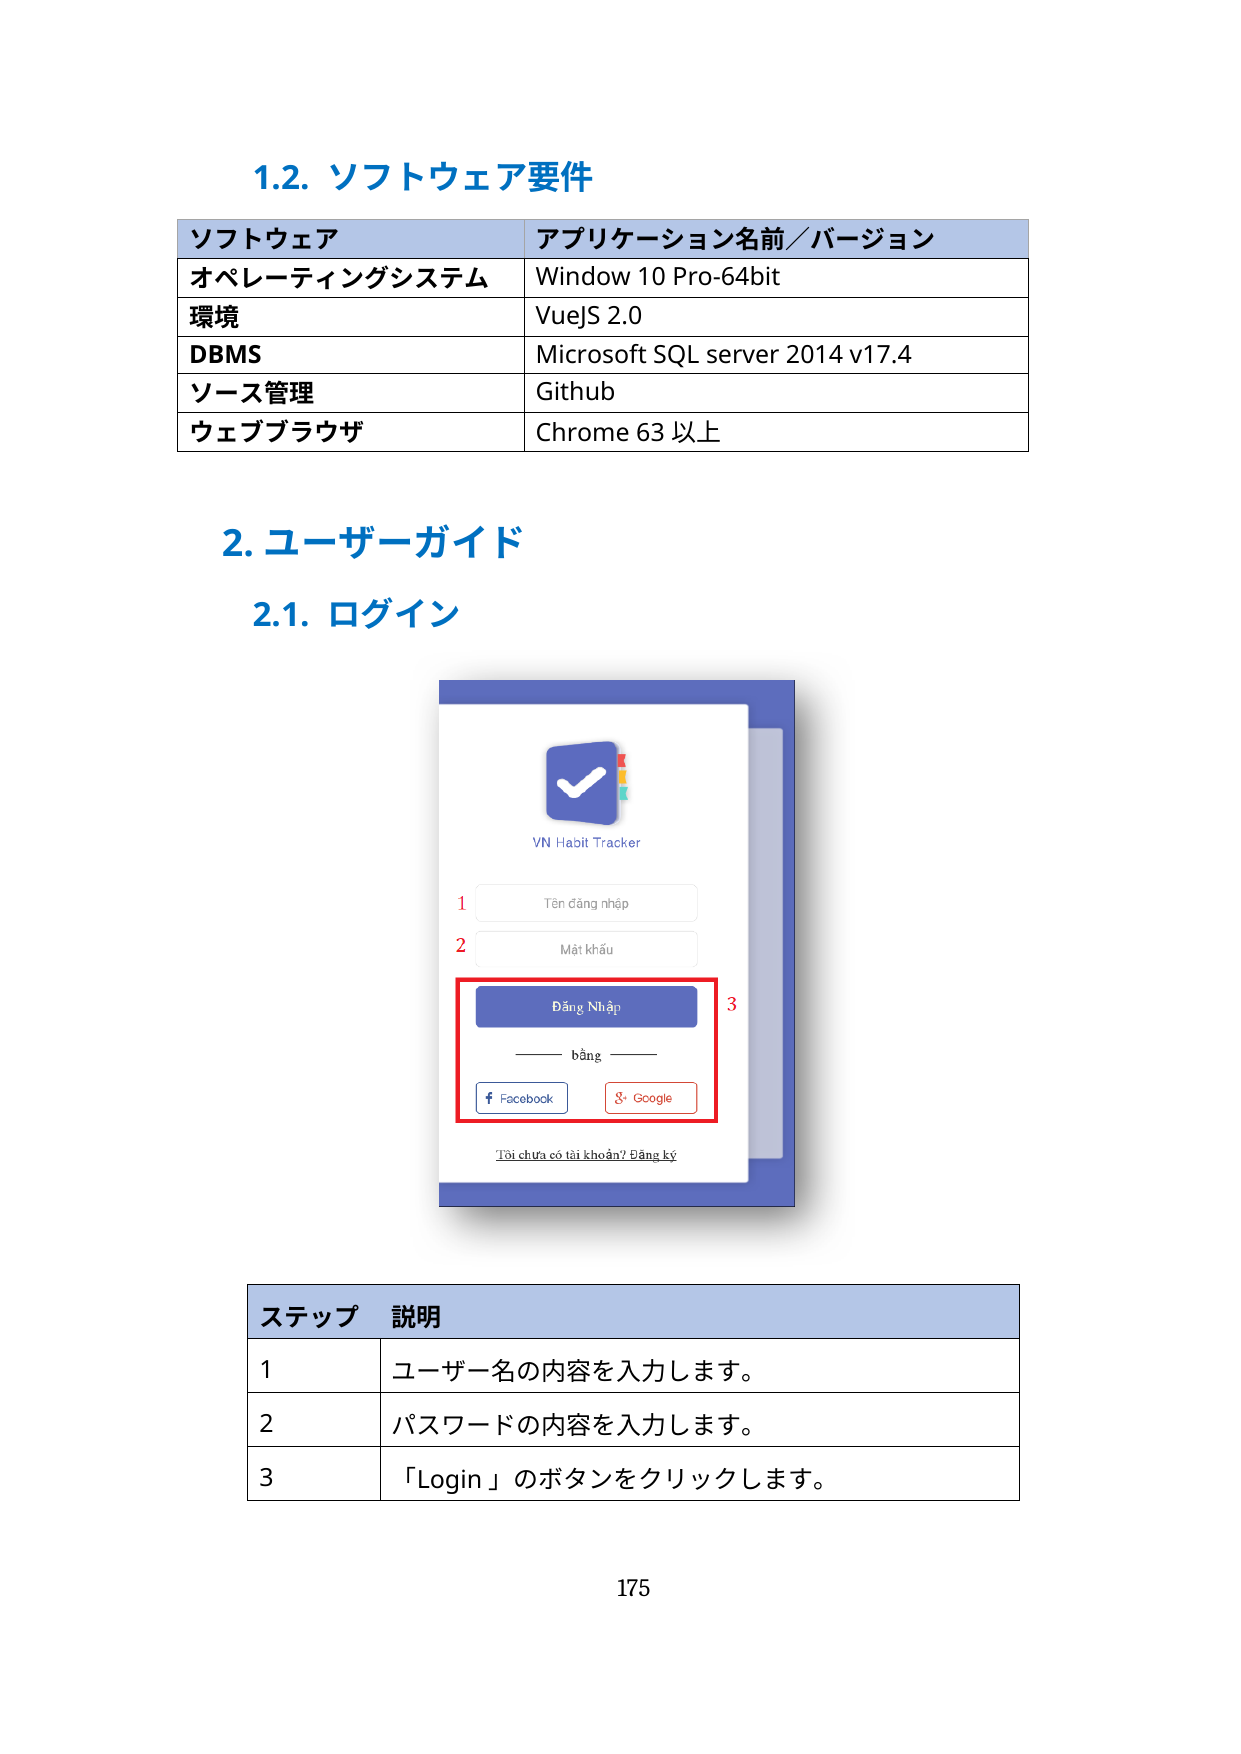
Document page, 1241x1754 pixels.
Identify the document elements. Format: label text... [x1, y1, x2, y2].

picture [439, 680, 795, 1207]
list 2. ユーザーガイド [222, 513, 1090, 567]
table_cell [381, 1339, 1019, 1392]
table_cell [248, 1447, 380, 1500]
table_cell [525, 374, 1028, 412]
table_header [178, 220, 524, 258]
list ソフトウェア要件 [252, 151, 1090, 199]
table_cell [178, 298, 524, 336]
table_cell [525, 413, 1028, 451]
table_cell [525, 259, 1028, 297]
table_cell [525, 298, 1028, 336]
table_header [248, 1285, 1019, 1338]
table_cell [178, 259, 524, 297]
list ログイン [252, 588, 1090, 636]
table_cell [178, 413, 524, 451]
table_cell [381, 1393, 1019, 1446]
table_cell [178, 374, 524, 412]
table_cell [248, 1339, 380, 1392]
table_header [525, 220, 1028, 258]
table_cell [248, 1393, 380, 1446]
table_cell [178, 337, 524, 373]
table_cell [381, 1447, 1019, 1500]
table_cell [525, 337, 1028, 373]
